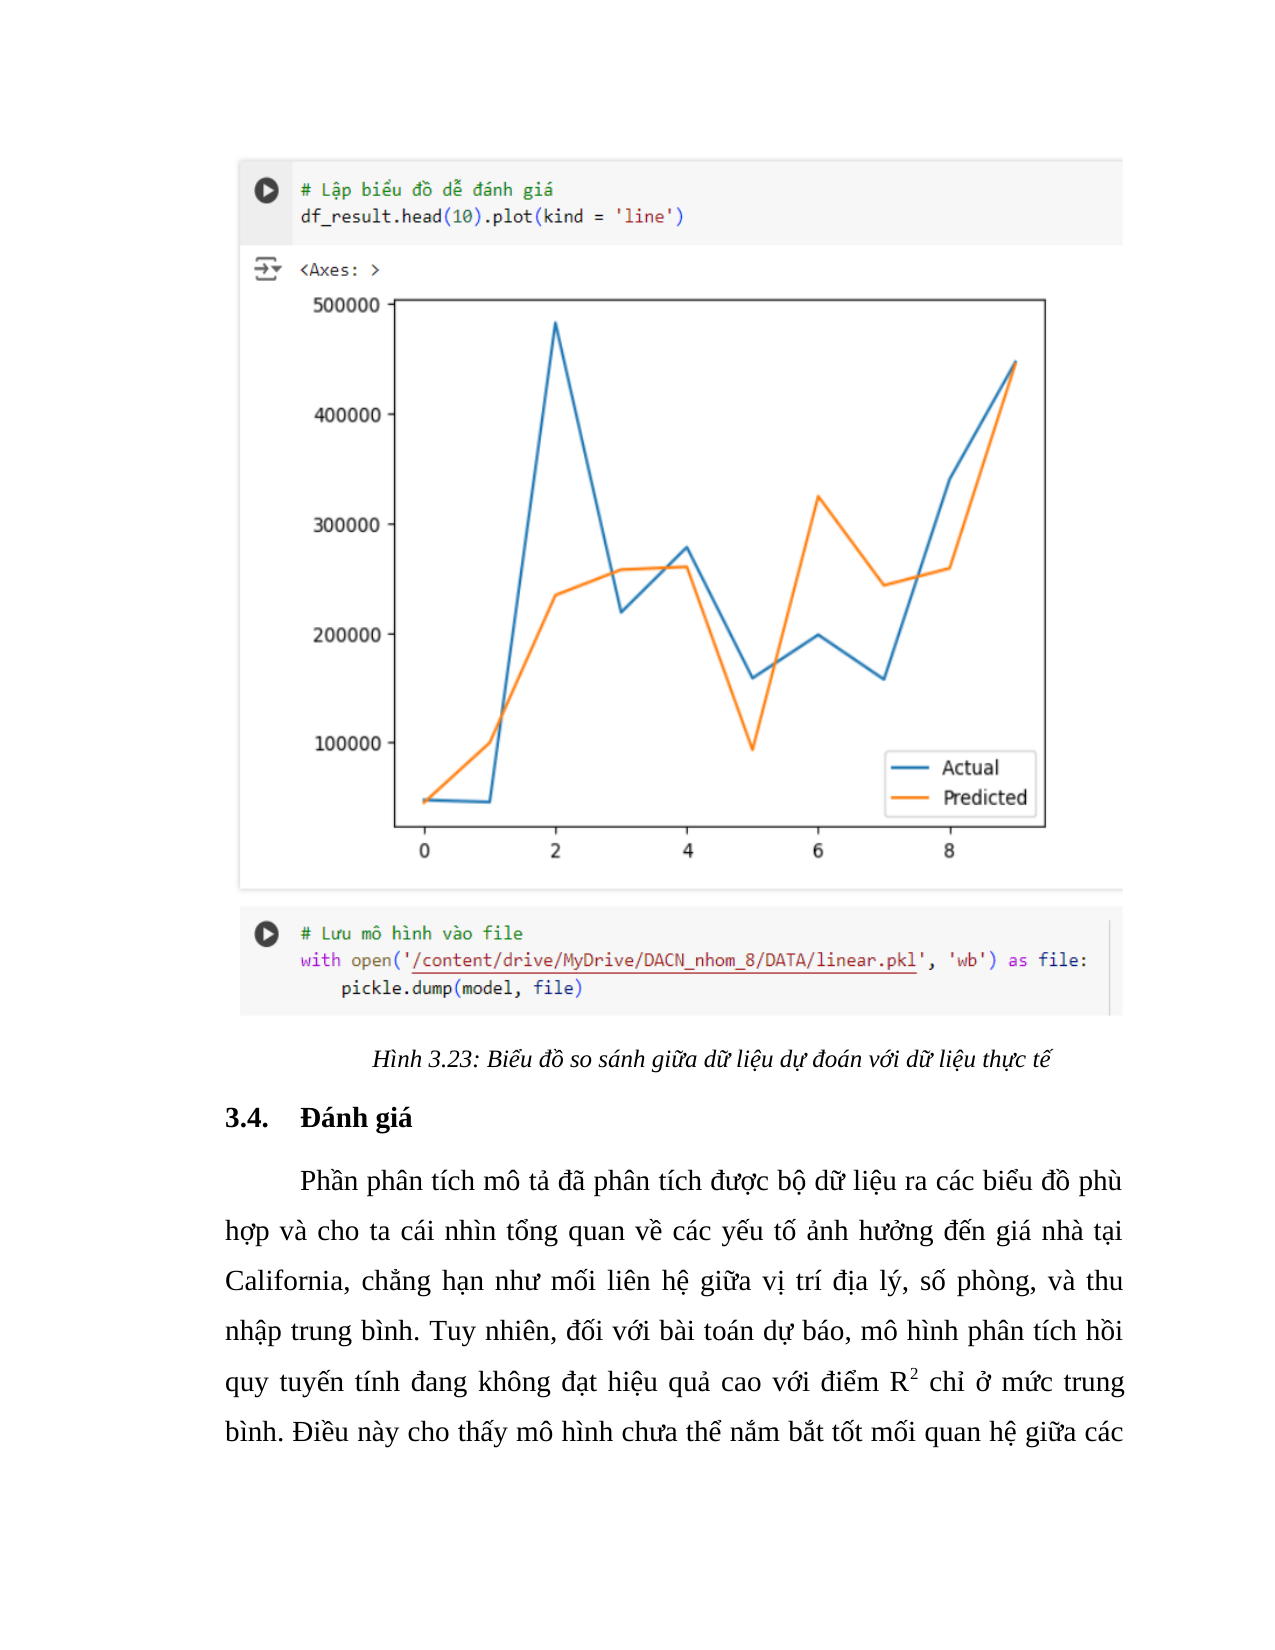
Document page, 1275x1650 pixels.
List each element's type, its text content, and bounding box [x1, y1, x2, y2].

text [225, 1163, 1125, 1448]
list Đánh giá [225, 1100, 1125, 1133]
text Hình 3.23: Biểu đồ so sánh giữa dữ liệu dự đoán với dữ liệu thực tế [225, 1044, 1125, 1073]
picture [225, 150, 1123, 1017]
